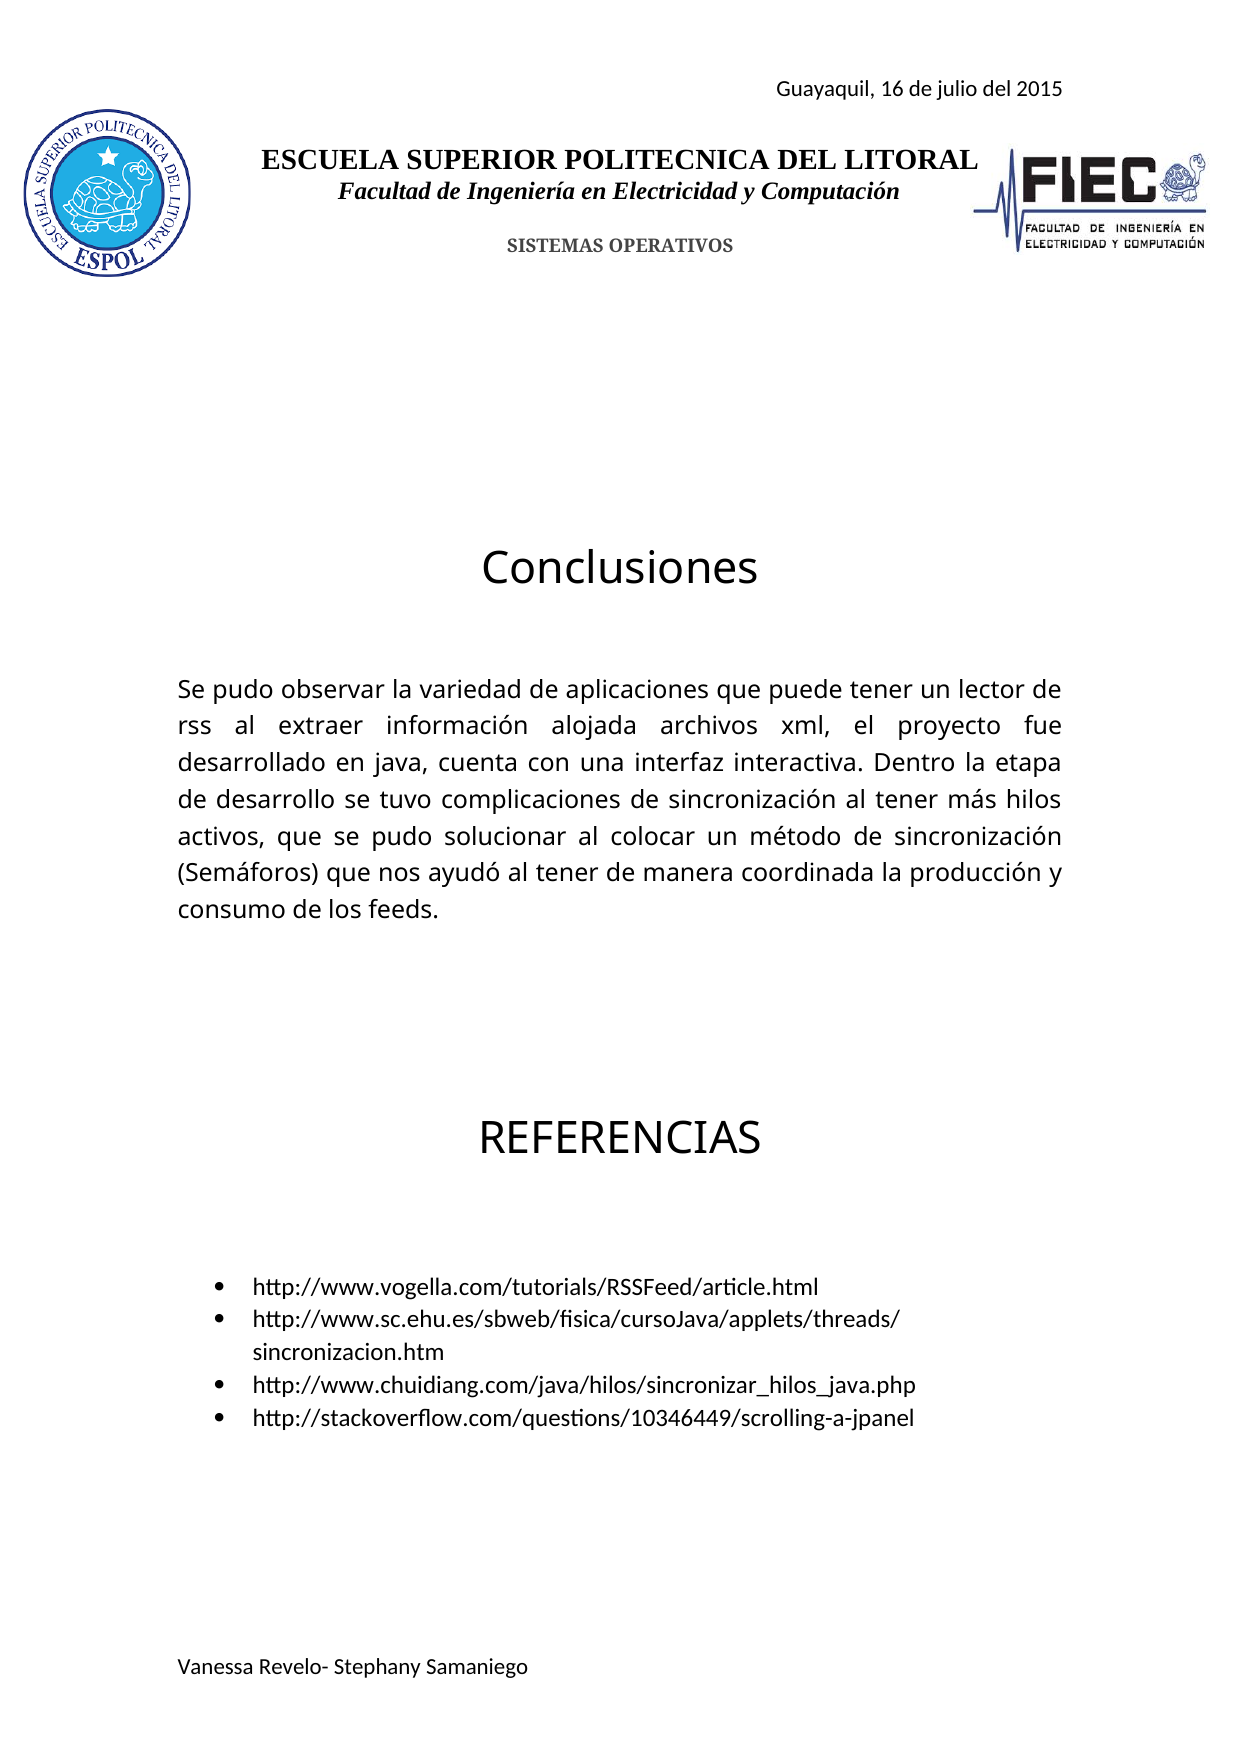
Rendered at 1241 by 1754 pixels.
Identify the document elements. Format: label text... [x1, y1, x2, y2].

text REFERENCIAS [177, 1106, 1063, 1167]
list http://stackoverflow.com/questions/10346449/scrolling-a-jpanel [215, 1402, 1063, 1433]
picture [970, 143, 1210, 255]
list http://www.vogella.com/tutorials/RSSFeed/article.html [215, 1271, 1063, 1301]
list http://www.chuidiang.com/java/hilos/sincronizar_hilos_java.php [215, 1369, 1063, 1400]
text Se pudo observar la variedad de aplicaciones que puede tener un lector de rss al extraer información alojada archivos xml, el proyecto fue desarrollado en java, cuenta con una interfaz interactiva. Dentro la etapa de desarrollo se tuvo complicaciones de sincronización al tener más hilos activos, que se pudo solucionar al colocar un método de sincronización (Semáforos) que nos ayudó al tener de manera coordinada la producción y consumo de los feeds. [177, 671, 1063, 926]
text Conclusiones [177, 535, 1063, 596]
picture [23, 109, 191, 277]
list http://www.sc.ehu.es/sbweb/fisica/cursoJava/applets/threads/sincronizacion.htm [215, 1303, 1063, 1367]
